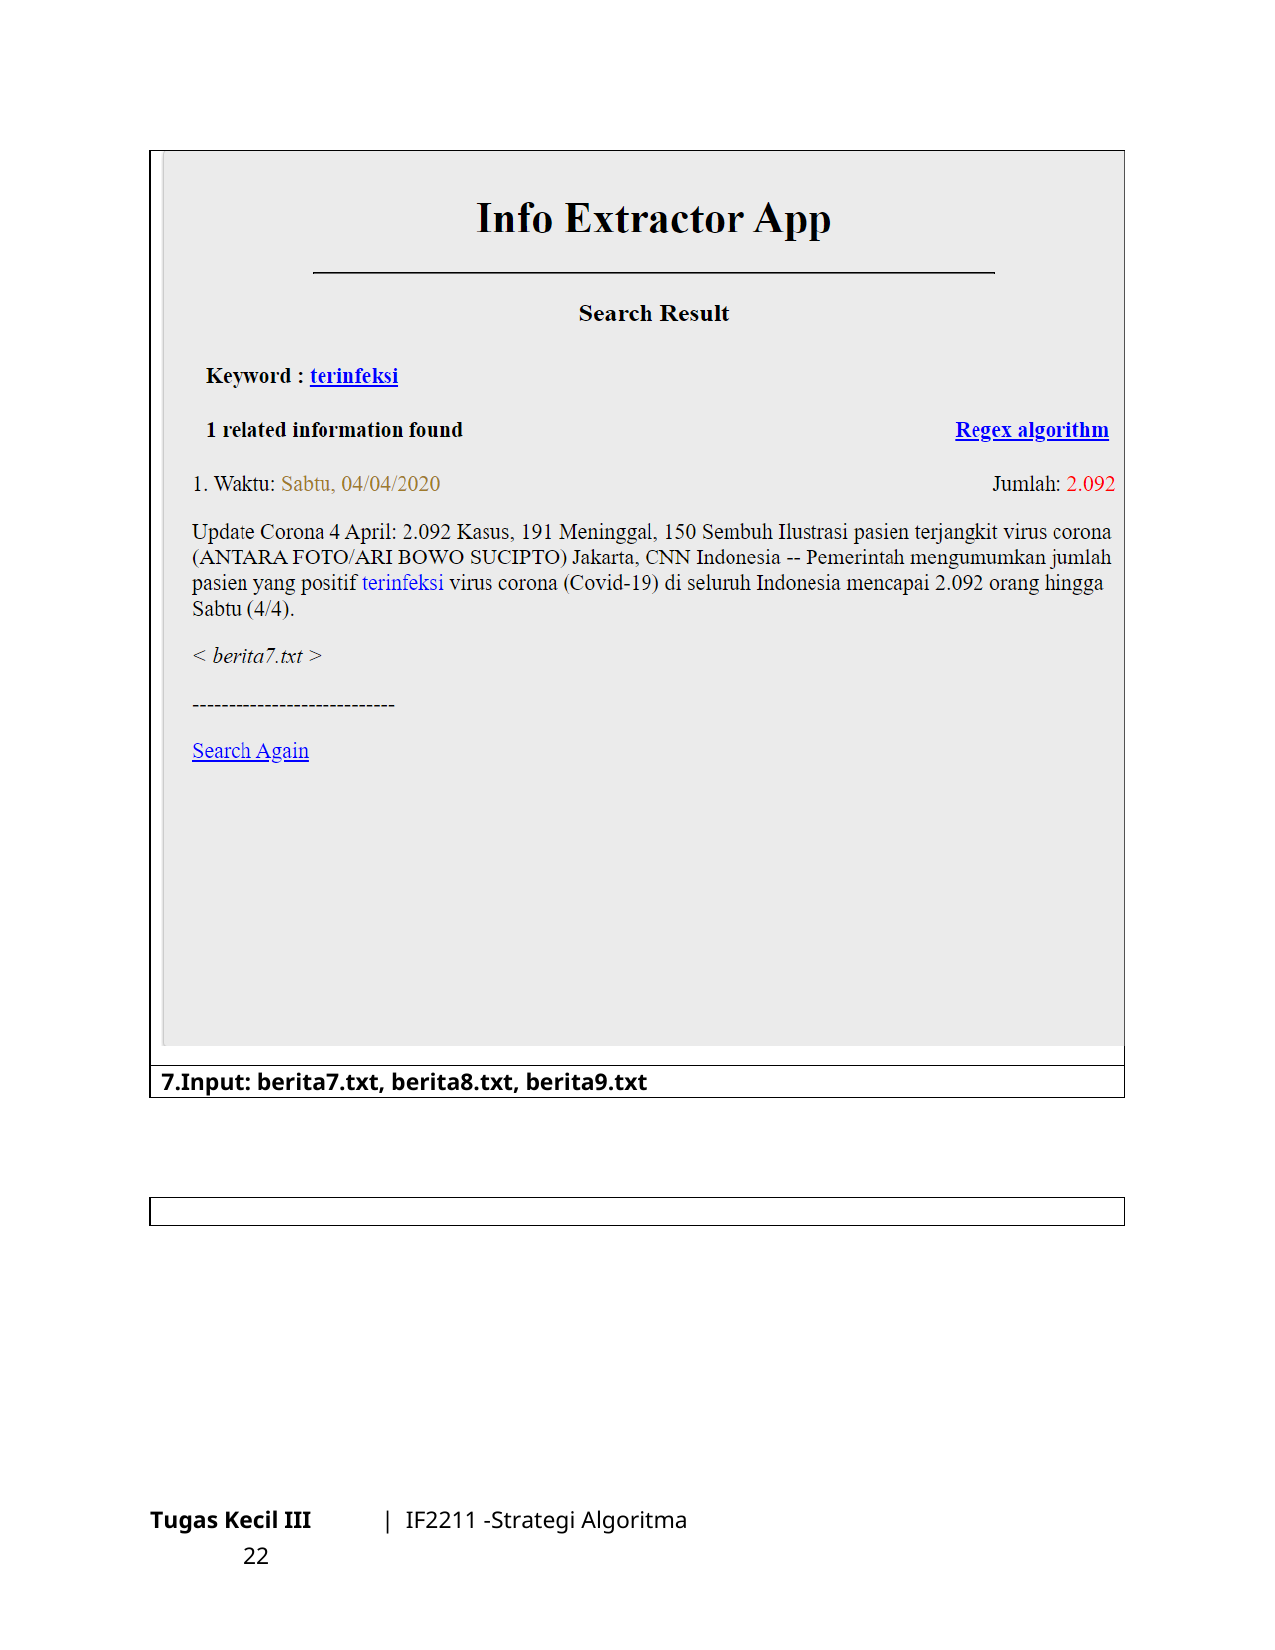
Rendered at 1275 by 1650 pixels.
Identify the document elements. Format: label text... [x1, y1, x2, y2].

picture [161, 151, 1125, 1046]
table_cell 7.Input: berita7.txt, berita8.txt, berita9.txt [151, 1066, 1124, 1097]
table_header [151, 1198, 1124, 1225]
table_header [151, 151, 1124, 1065]
